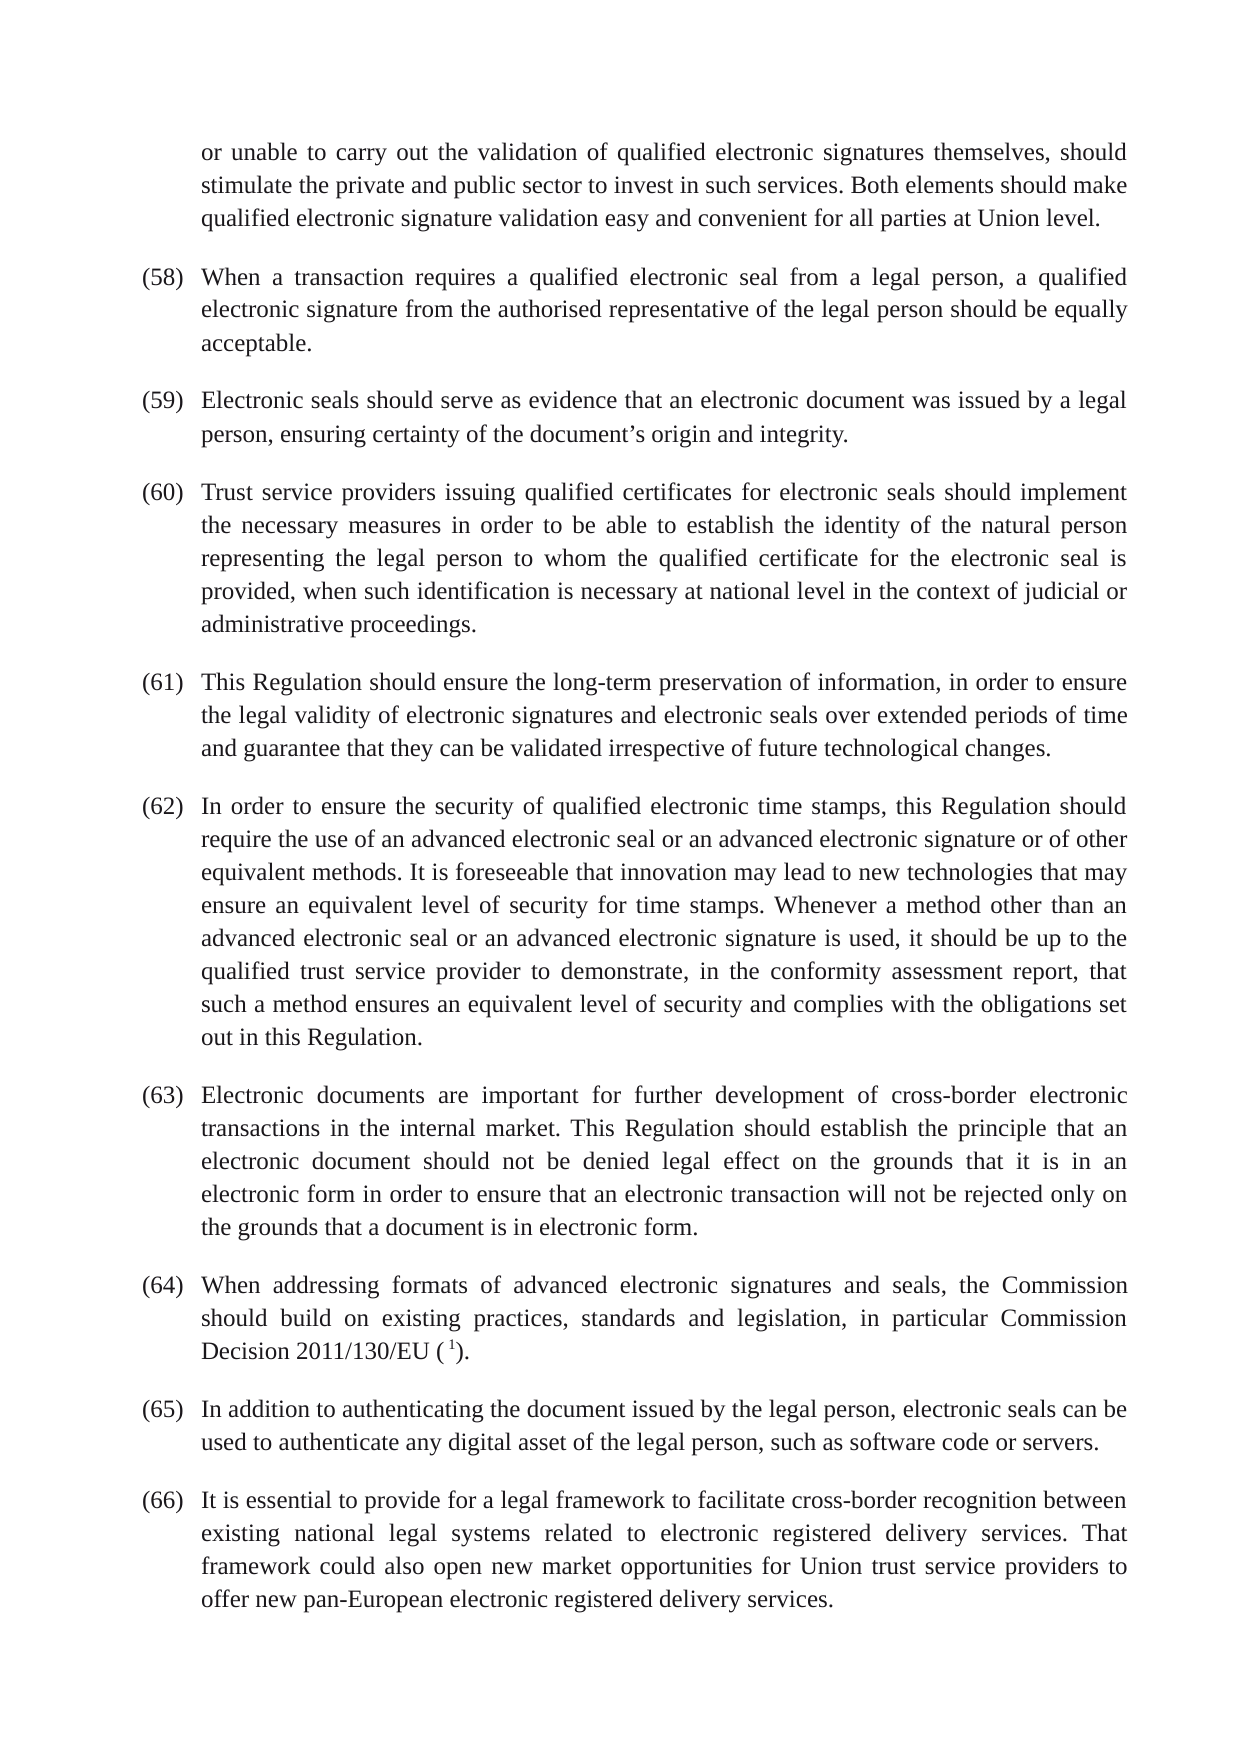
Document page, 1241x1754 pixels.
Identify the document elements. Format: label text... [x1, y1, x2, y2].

text When addressing formats of advanced electronic signatures and seals, the Commission should build on existing practices, standards and legislation, in particular Commission Decision 2011/130/EU ( 1). [142, 1270, 1128, 1365]
text Electronic documents are important for further development of cross-border electronic transactions in the internal market. This Regulation should establish the principle that an electronic document should not be denied legal effect on the grounds that it is in an electronic form in order to ensure that an electronic transaction will not be rejected only on the grounds that a document is in electronic form. [142, 1080, 1128, 1241]
text Trust service providers issuing qualified certificates for electronic seals should implement the necessary measures in order to be able to establish the identity of the natural person representing the legal person to whom the qualified certificate for the electronic seal is provided, when such identification is necessary at national level in the context of judicial or administrative proceedings. [142, 477, 1128, 637]
text This Regulation should ensure the long-term preservation of information, in order to ensure the legal validity of electronic signatures and electronic seals over extended periods of time and guarantee that they can be validated irrespective of future technological changes. [142, 667, 1128, 762]
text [142, 137, 1128, 232]
text When a transaction requires a qualified electronic seal from a legal person, a qualified electronic signature from the authorised representative of the legal person should be equally acceptable. [142, 262, 1128, 356]
text In addition to authenticating the document issued by the legal person, electronic seals can be used to authenticate any digital asset of the legal person, such as software code or servers. [142, 1394, 1128, 1456]
text In order to ensure the security of qualified electronic time stamps, this Regulation should require the use of an advanced electronic seal or an advanced electronic signature or of other equivalent methods. It is foreseeable that innovation may lead to new technologies that may ensure an equivalent level of security for time stamps. Whenever a method other than an advanced electronic seal or an advanced electronic signature is used, it should be up to the qualified trust service provider to demonstrate, in the conformity assessment report, that such a method ensures an equivalent level of security and complies with the obligations set out in this Regulation. [142, 791, 1128, 1051]
text It is essential to provide for a legal framework to facilitate cross-border recognition between existing national legal systems related to electronic registered delivery services. That framework could also open new market opportunities for Union trust service providers to offer new pan-European electronic registered delivery services. [142, 1485, 1128, 1613]
text Electronic seals should serve as evidence that an electronic document was issued by a legal person, ensuring certainty of the document’s origin and integrity. [142, 386, 1128, 447]
